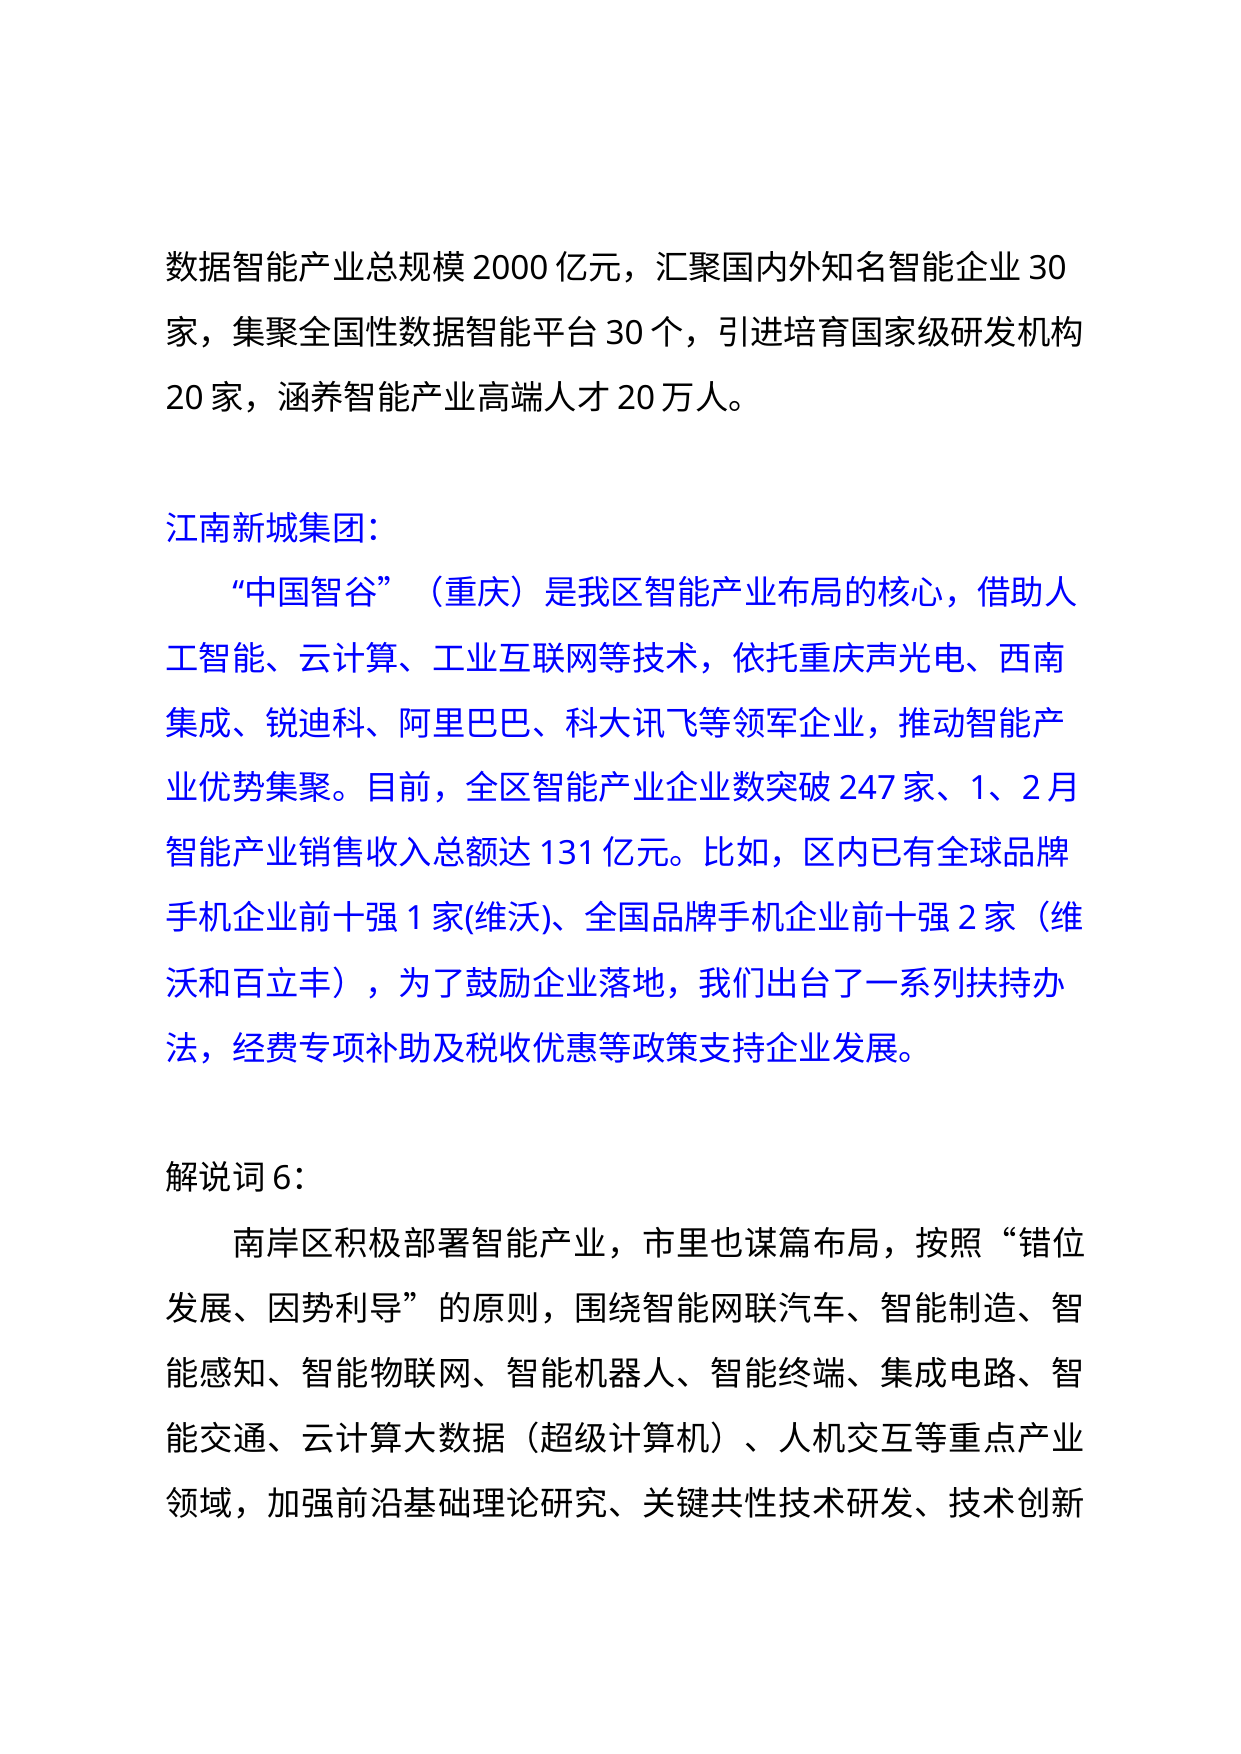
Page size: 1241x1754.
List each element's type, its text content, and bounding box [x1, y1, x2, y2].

text 江南新城集团： [165, 493, 1087, 558]
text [165, 233, 1087, 428]
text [165, 1208, 1087, 1533]
text 解说词6： [165, 1143, 1087, 1208]
text “中国智谷”（重庆）是我区智能产业布局的核心，借助人工智能、云计算、工业互联网等技术，依托重庆声光电、西南集成、锐迪科、阿里巴巴、科大讯飞等领军企业，推动智能产业优势集聚。目前，全区智能产业企业数突破247家、1、2月智能产业销售收入总额达131亿元。比如，区内已有全球品牌手机企业前十强1家(维沃)、全国品牌手机企业前十强2家（维沃和百立丰），为了鼓励企业落地，我们出台了一系列扶持办法，经费专项补助及税收优惠等政策支持企业发展。 [165, 558, 1087, 1078]
